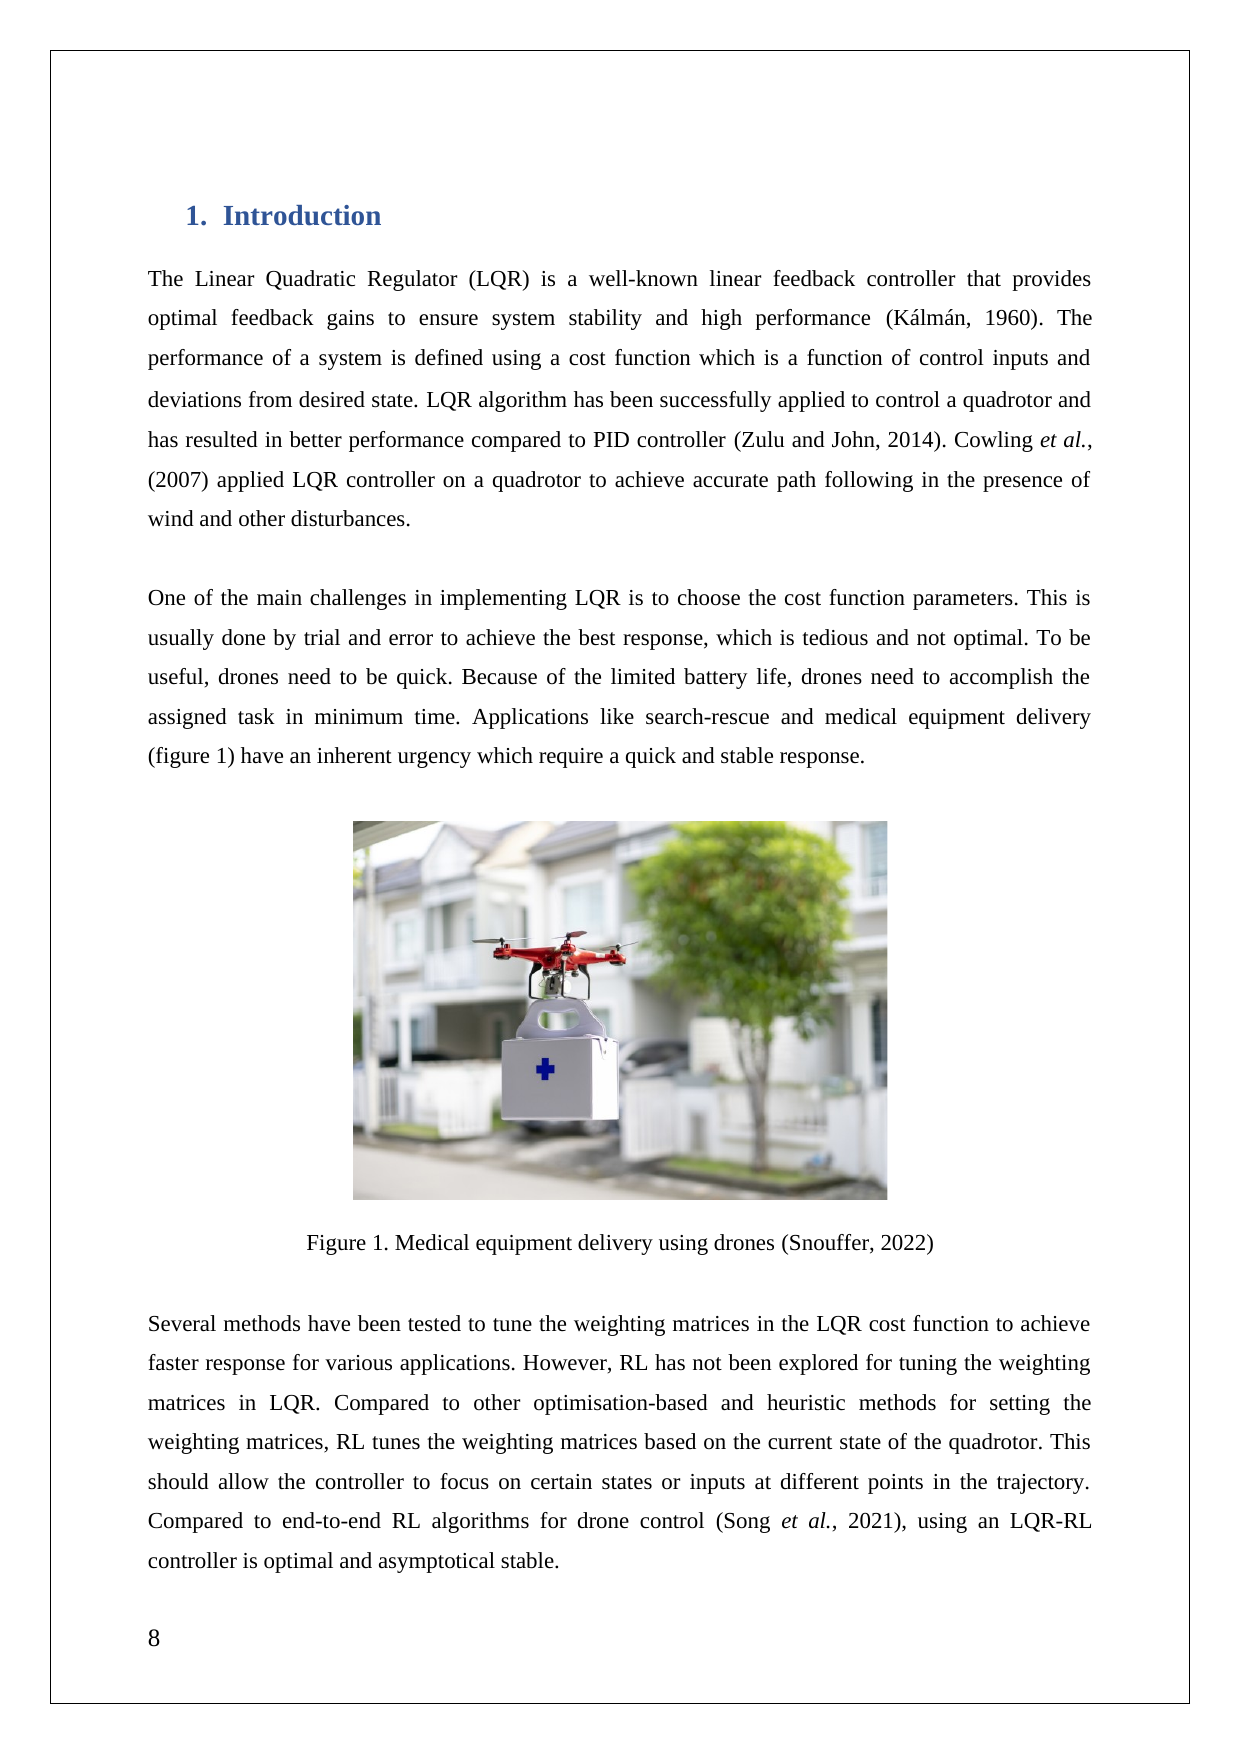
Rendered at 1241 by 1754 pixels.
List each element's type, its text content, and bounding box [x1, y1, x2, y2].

text Several methods have been tested to tune the weighting matrices in the LQR cost function to achieve faster response for various applications. However, RL has not been explored for tuning the weighting matrices in LQR. Compared to other optimisation-based and heuristic methods for setting the weighting matrices, RL tunes the weighting matrices based on the current state of the quadrotor. This should allow the controller to focus on certain states or inputs at different points in the trajectory. Compared to end-to-end RL algorithms for drone control (Song et al., 2021), using an LQR-RL controller is optimal and asymptotical stable. [148, 1310, 1093, 1573]
text Figure 1. Medical equipment delivery using drones (Snouffer, 2022) [148, 1228, 1093, 1255]
text One of the main challenges in implementing LQR is to choose the cost function parameters. This is usually done by trial and error to achieve the best response, which is tedious and not optimal. To be useful, drones need to be quick. Because of the limited battery life, drones need to accomplish the assigned task in minimum time. Applications like search-rescue and medical equipment delivery (figure 1) have an inherent urgency which require a quick and stable response. [148, 584, 1093, 769]
text The Linear Quadratic Regulator (LQR) is a well-known linear feedback controller that provides optimal feedback gains to ensure system stability and high performance (Kálmán, 1960). The performance of a system is defined using a cost function which is a function of control inputs and deviations from desired state. LQR algorithm has been successfully applied to control a quadrotor and has resulted in better performance compared to PID controller (Zulu and John, 2014). Cowling et al., (2007) applied LQR controller on a quadrotor to achieve accurate path following in the presence of wind and other disturbances. [148, 265, 1093, 532]
picture [353, 821, 888, 1200]
subtitle Introduction [185, 198, 1093, 231]
